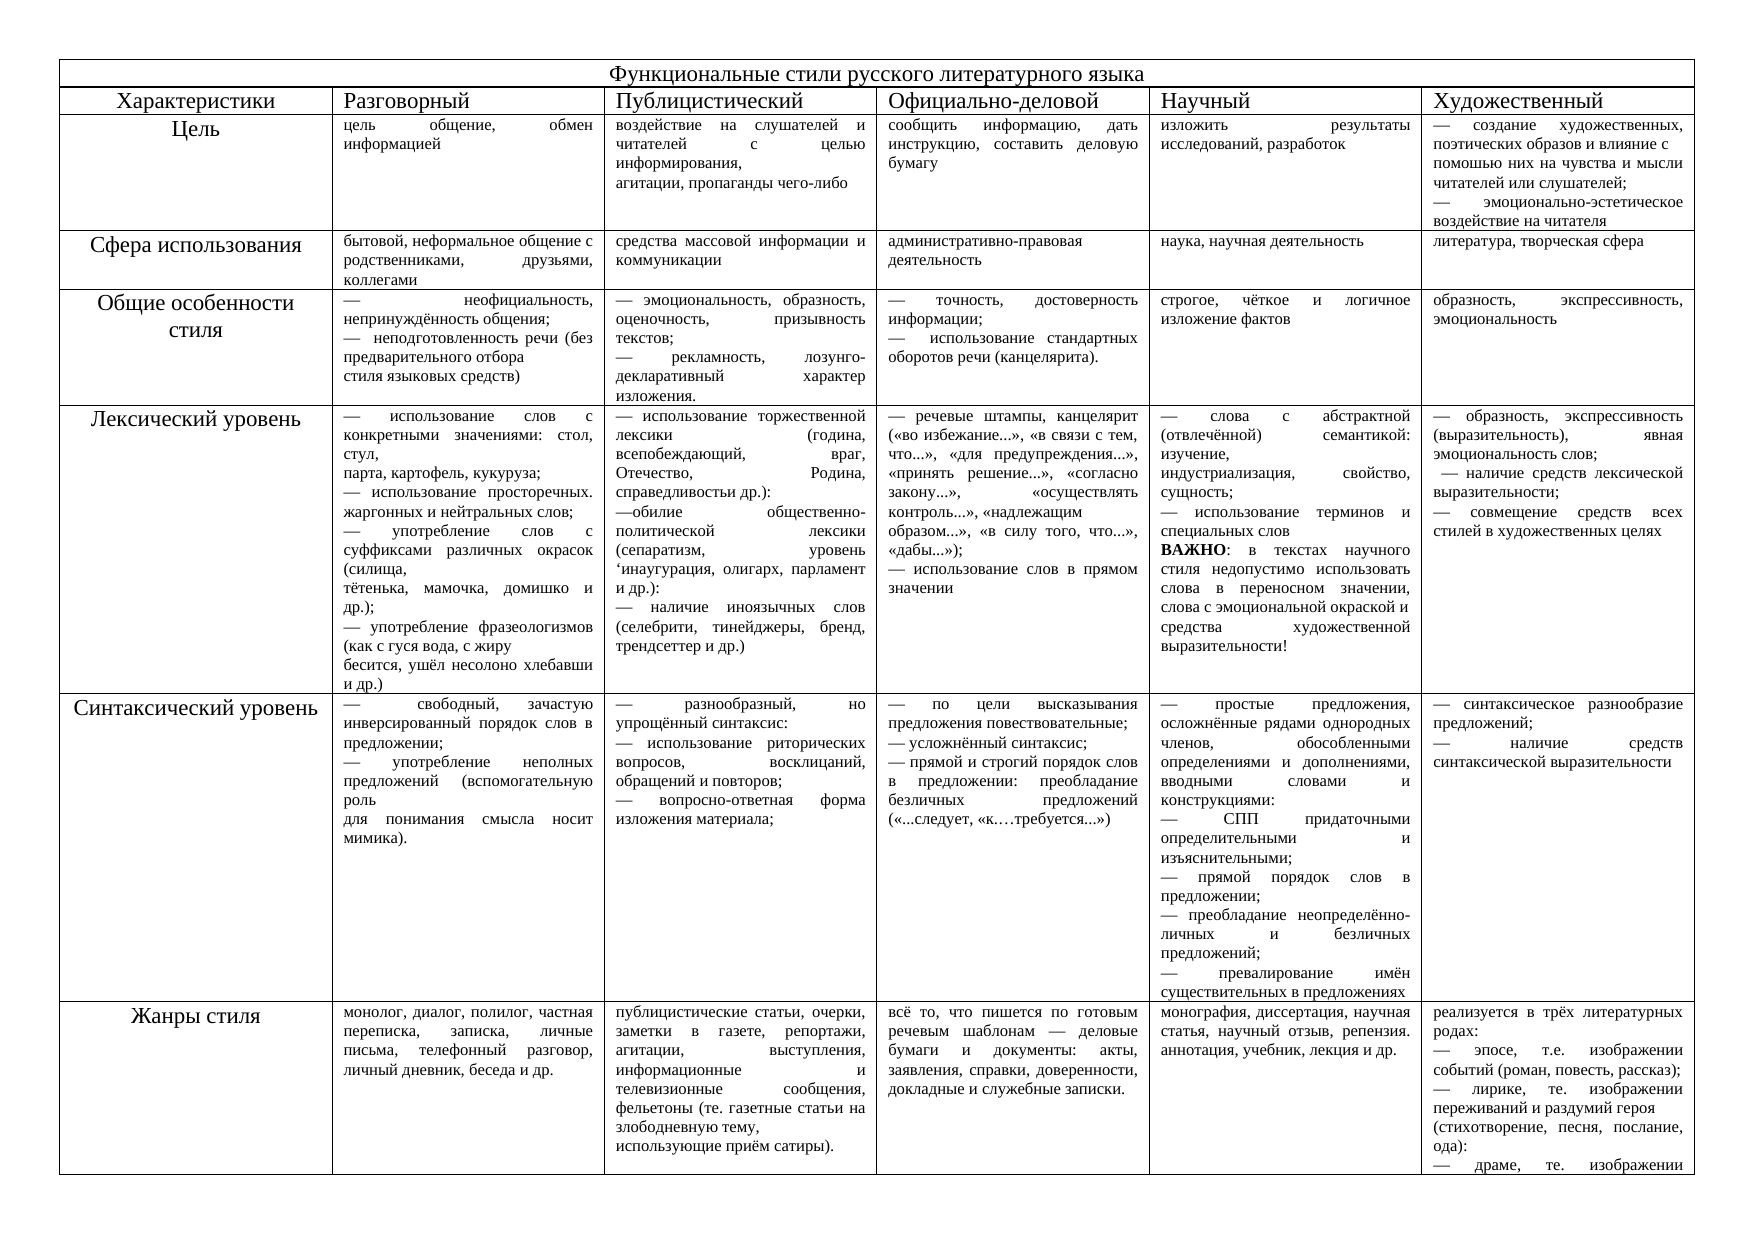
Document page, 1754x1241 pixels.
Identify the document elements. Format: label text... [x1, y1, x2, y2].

table_cell Синтаксический уровень [60, 694, 332, 1001]
table_cell Характеристики [60, 88, 332, 114]
table_cell Жанры стиля [60, 1002, 332, 1174]
table_cell — разнообразный, но упрощённый синтаксис: — использование риторических вопросов, восклицаний, обращений и повторов; — вопросно-ответная форма изложения материала; [605, 694, 876, 1001]
table_cell — слова с абстрактной (отвлечённой) семантикой: изучение, индустриализация, свойство, сущность; — использование терминов и специальных слов ВАЖНО: в текстах научного стиля недопустимо использовать слова в переносном значении, слова с эмоциональной окраской и средства художественной выразительности! [1150, 406, 1421, 693]
table_cell Научный [1150, 88, 1421, 114]
table_cell — по цели высказывания предложения повествовательные; — усложнённый синтаксис; — прямой и строгий порядок слов в предложении: преобладание безличных предложений («...следует, «к.…требуется...») [877, 694, 1149, 1001]
table_cell Публицистический [605, 88, 876, 114]
table_cell цель общение, обмен информацией [333, 115, 604, 230]
table_cell строгое, чёткое и логичное изложение фактов [1150, 290, 1421, 404]
table_cell средства массовой информации и коммуникации [605, 231, 876, 288]
table_cell литература, творческая сфера [1422, 231, 1694, 288]
table_header Функциональные стили русского литературного языка [60, 60, 1694, 86]
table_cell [1422, 1002, 1694, 1174]
table_cell Официально-деловой [877, 88, 1149, 114]
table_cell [1150, 1002, 1421, 1174]
table_cell — использование торжественной лексики (година, всепобеждающий, враг, Отечество, Родина, справедливостьи др.): —обилие общественно-политической лексики (сепаратизм, уровень ‘инаугурация, олигарх, парламент и др.): — наличие иноязычных слов (селебрити, тинейджеры, бренд, трендсеттер и др.) [605, 406, 876, 693]
table_cell — точность, достоверность информации; — использование стандартных оборотов речи (канцелярита). [877, 290, 1149, 404]
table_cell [605, 1002, 876, 1174]
table_cell наука, научная деятельность [1150, 231, 1421, 288]
table_cell Разговорный [333, 88, 604, 114]
table_cell — синтаксическое разнообразие предложений; — наличие средств синтаксической выразительности [1422, 694, 1694, 1001]
table_cell — речевые штампы, канцелярит («во избежание...», «в связи с тем, что...», «для предупреждения...», «принять решение...», «согласно закону...», «осуществлять контроль...», «надлежащим образом...», «в силу того, что...», «дабы...»); — использование слов в прямом значении [877, 406, 1149, 693]
table_cell — свободный, зачастую инверсированный порядок слов в предложении; — употребление неполных предложений (вспомогательную роль для понимания смысла носит мимика). [333, 694, 604, 1001]
table_cell Цель [60, 115, 332, 230]
table_cell образность, экспрессивность, эмоциональность [1422, 290, 1694, 404]
table_cell — использование слов с конкретными значениями: стол, стул, парта, картофель, кукуруза; — использование просторечных. жаргонных и нейтральных слов; — употребление слов с суффиксами различных окрасок (силища, тётенька, мамочка, домишко и др.); — употребление фразеологизмов (как с гуся вода, с жиру бесится, ушёл несолоно хлебавши и др.) [333, 406, 604, 693]
table_cell — неофициальность, непринуждённость общения; — неподготовленность речи (без предварительного отбора стиля языковых средств) [333, 290, 604, 404]
table_cell изложить результаты исследований, разработок [1150, 115, 1421, 230]
table_cell — простые предложения, осложнённые рядами однородных членов, обособленными определениями и дополнениями, вводными словами и конструкциями: — СПП придаточными определительными и изъяснительными; — прямой порядок слов в предложении; — преобладание неопределённо-личных и безличных предложений; — превалирование имён существительных в предложениях [1150, 694, 1421, 1001]
table_cell воздействие на слушателей и читателей с целью информирования, агитации, пропаганды чего-либо [605, 115, 876, 230]
table_cell — создание художественных, поэтических образов и влияние с помошью них на чувства и мысли читателей или слушателей; — эмоционально-эстетическое воздействие на читателя [1422, 115, 1694, 230]
table_cell бытовой, неформальное общение с родственниками, друзьями, коллегами [333, 231, 604, 288]
table_cell сообщить информацию, дать инструкцию, составить деловую бумагу [877, 115, 1149, 230]
table_cell Лексический уровень [60, 406, 332, 693]
table_cell — эмоциональность, образность, оценочность, призывность текстов; — рекламность, лозунго-декларативный характер изложения. [605, 290, 876, 404]
table_cell Сфера использования [60, 231, 332, 288]
table_cell Художественный [1422, 88, 1694, 114]
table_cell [333, 1002, 604, 1174]
table_cell Общие особенности стиля [60, 290, 332, 404]
table_cell — образность, экспрессивность (выразительность), явная эмоциональность слов; — наличие средств лексической выразительности; — совмещение средств всех стилей в художественных целях [1422, 406, 1694, 693]
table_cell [877, 1002, 1149, 1174]
table_cell административно-правовая деятельность [877, 231, 1149, 288]
